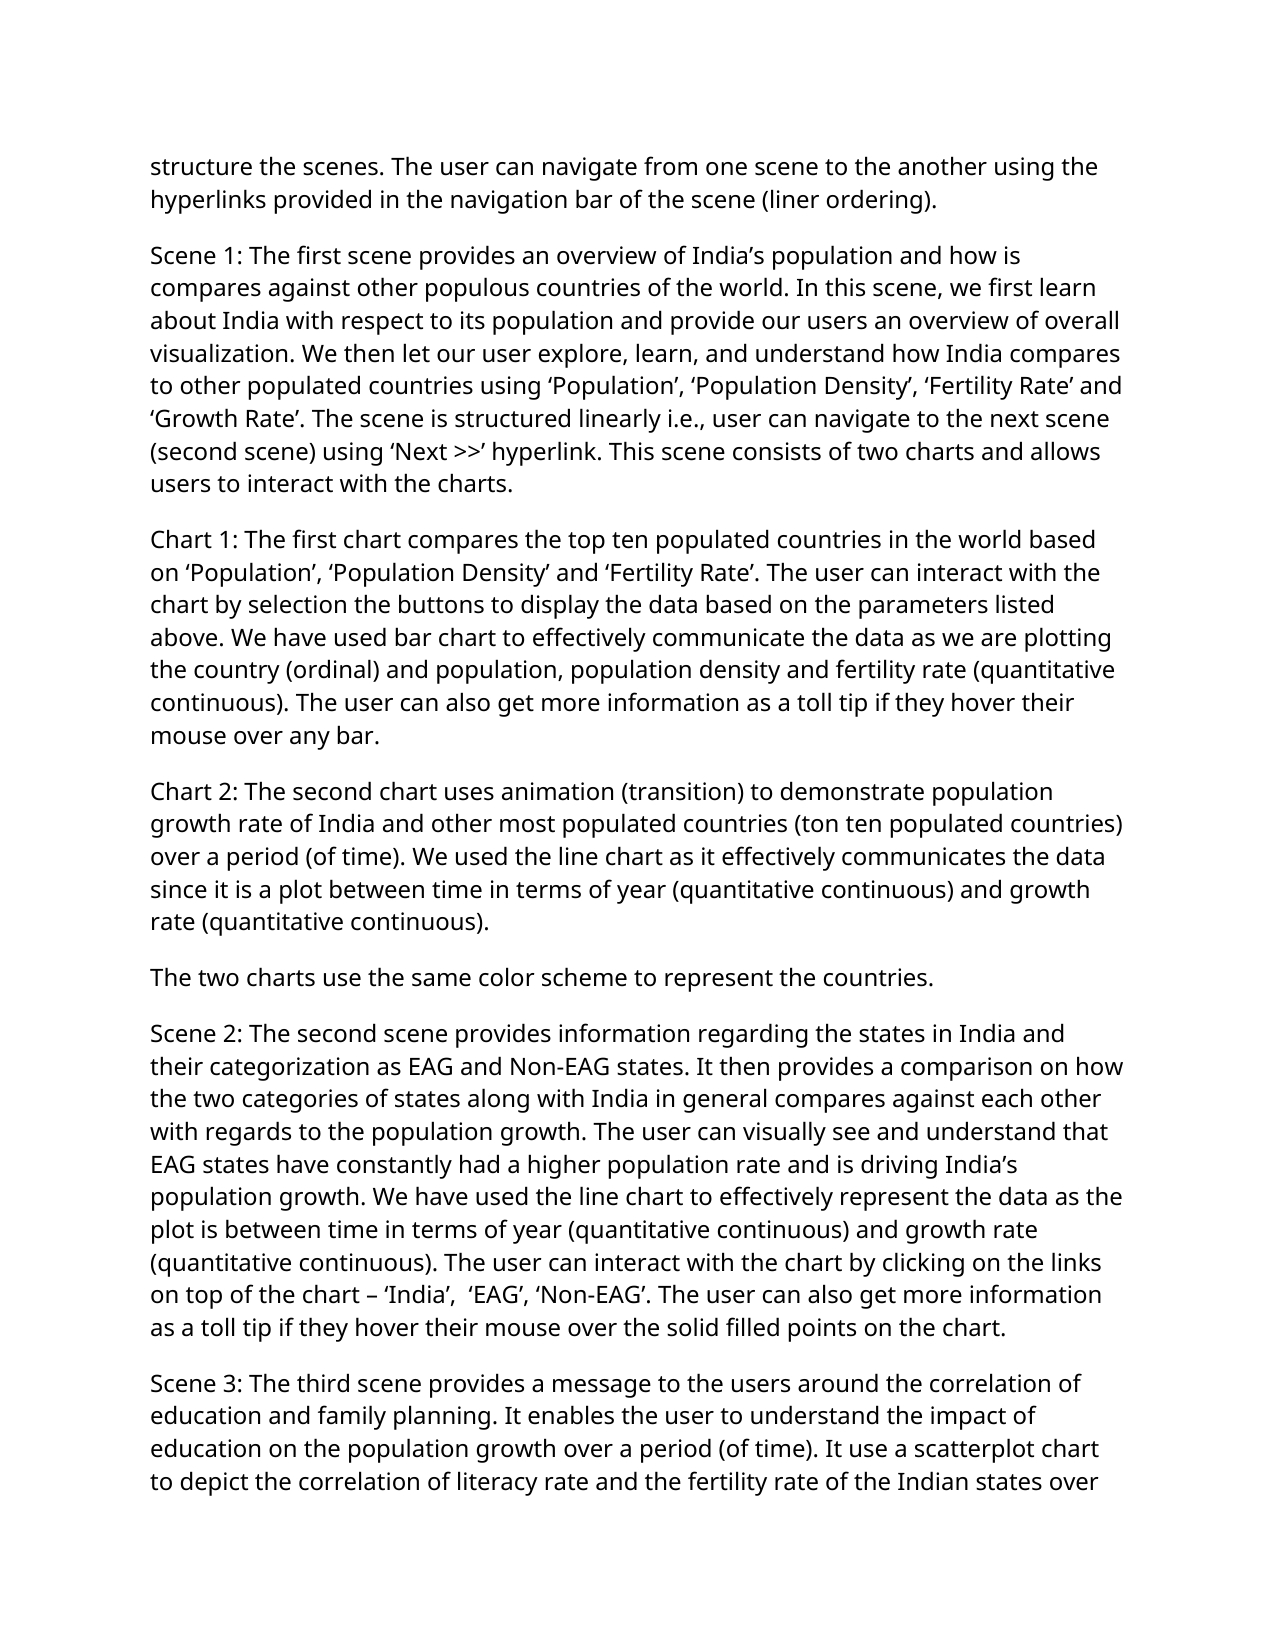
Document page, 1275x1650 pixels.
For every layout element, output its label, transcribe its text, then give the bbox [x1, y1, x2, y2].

text Scene 1: The first scene provides an overview of India’s population and how is compares against other populous countries of the world. In this scene, we first learn about India with respect to its population and provide our users an overview of overall visualization. We then let our user explore, learn, and understand how India compares to other populated countries using ‘Population’, ‘Population Density’, ‘Fertility Rate’ and ‘Growth Rate’. The scene is structured linearly i.e., user can navigate to the next scene (second scene) using ‘Next >>’ hyperlink. This scene consists of two charts and allows users to interact with the charts. [150, 239, 1125, 499]
text Chart 1: The first chart compares the top ten populated countries in the world based on ‘Population’, ‘Population Density’ and ‘Fertility Rate’. The user can interact with the chart by selection the buttons to display the data based on the parameters listed above. We have used bar chart to effectively communicate the data as we are plotting the country (ordinal) and population, population density and fertility rate (quantitative continuous). The user can also get more information as a toll tip if they hover their mouse over any bar. [150, 523, 1125, 751]
text Chart 2: The second chart uses animation (transition) to demonstrate population growth rate of India and other most populated countries (ton ten populated countries) over a period (of time). We used the line chart as it effectively communicates the data since it is a plot between time in terms of year (quantitative continuous) and growth rate (quantitative continuous). [150, 774, 1125, 938]
text Scene 2: The second scene provides information regarding the states in India and their categorization as EAG and Non-EAG states. It then provides a comparison on how the two categories of states along with India in general compares against each other with regards to the population growth. The user can visually see and understand that EAG states have constantly had a higher population rate and is driving India’s population growth. We have used the line chart to effectively represent the data as the plot is between time in terms of year (quantitative continuous) and growth rate (quantitative continuous). The user can interact with the chart by clicking on the links on top of the chart – ‘India’, ‘EAG’, ‘Non-EAG’. The user can also get more information as a toll tip if they hover their mouse over the solid filled points on the chart. [150, 1017, 1125, 1343]
text The two charts use the same color scheme to represent the countries. [150, 961, 1125, 994]
